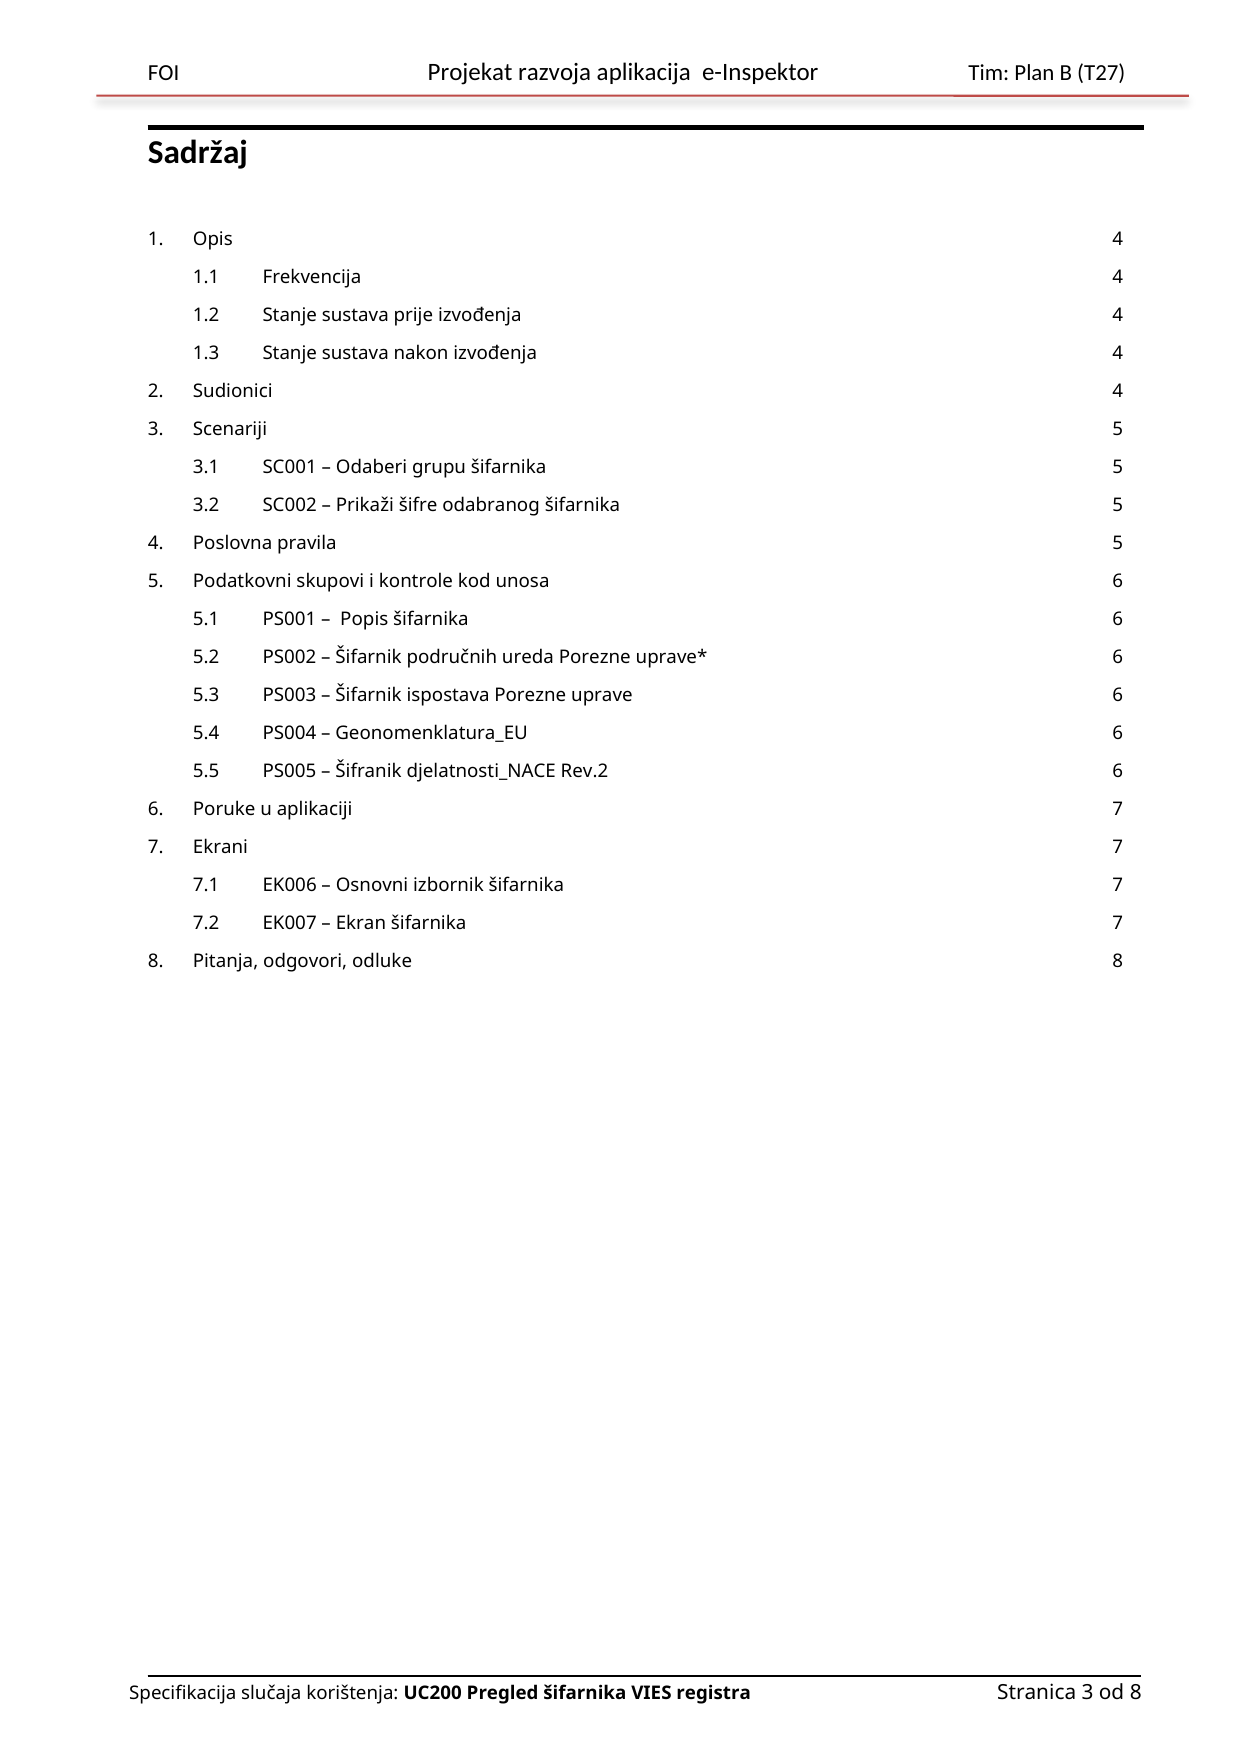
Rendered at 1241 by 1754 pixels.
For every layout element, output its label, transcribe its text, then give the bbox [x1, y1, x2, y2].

text 1.3 Stanje sustava nakon izvođenja 4 [193, 339, 1069, 365]
text 3.1 SC001 – Odaberi grupu šifarnika 5 [193, 453, 1069, 479]
text 5.3 PS003 – Šifarnik ispostava Porezne uprave 6 [193, 681, 1069, 707]
text 3.2 SC002 – Prikaži šifre odabranog šifarnika 5 [193, 491, 1069, 517]
text 1. Opis 4 [148, 225, 1069, 251]
text 8. Pitanja, odgovori, odluke 8 [148, 948, 1069, 973]
text 2. Sudionici 4 [148, 377, 1069, 403]
text 5.5 PS005 – Šifranik djelatnosti_NACE Rev.2 6 [193, 757, 1069, 783]
text 7.1 EK006 – Osnovni izbornik šifarnika 7 [193, 872, 1069, 897]
text 4. Poslovna pravila 5 [148, 529, 1069, 555]
text 5.4 PS004 – Geonomenklatura_EU 6 [193, 719, 1069, 745]
text 5.2 PS002 – Šifarnik područnih ureda Porezne uprave* 6 [193, 643, 1069, 669]
text 7. Ekrani 7 [148, 833, 1069, 859]
text 6. Poruke u aplikaciji 7 [148, 796, 1069, 821]
text 5.1 PS001 – Popis šifarnika 6 [193, 605, 1069, 631]
subtitle Sadržaj [148, 130, 1144, 172]
text 1.1 Frekvencija 4 [193, 263, 1069, 289]
text 1.2 Stanje sustava prije izvođenja 4 [193, 301, 1069, 327]
text 7.2 EK007 – Ekran šifarnika 7 [193, 909, 1069, 935]
text 5. Podatkovni skupovi i kontrole kod unosa 6 [148, 567, 1069, 593]
text 3. Scenariji 5 [148, 415, 1069, 441]
